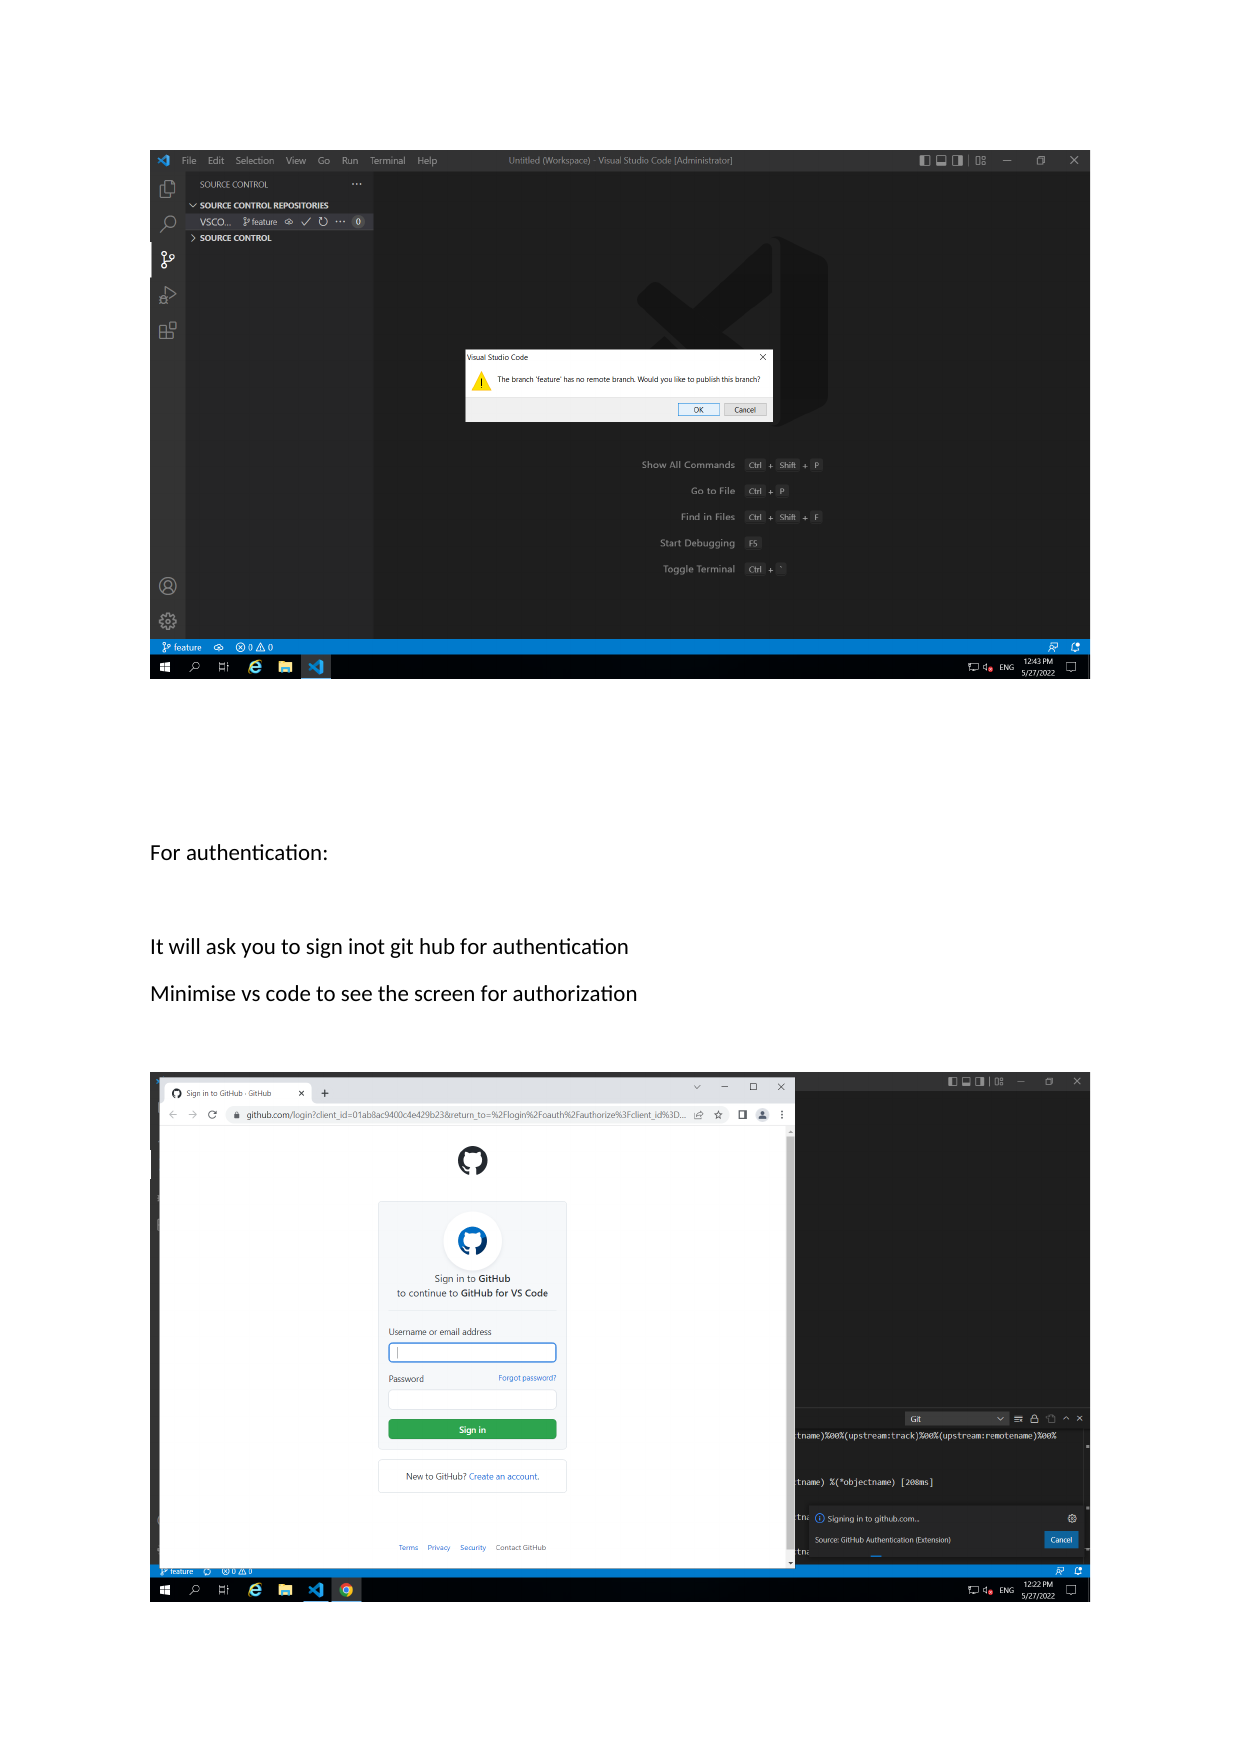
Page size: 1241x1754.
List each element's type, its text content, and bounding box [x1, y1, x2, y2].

text For authentication: [150, 838, 1090, 866]
text It will ask you to sign inot git hub for authentication [150, 932, 1090, 960]
picture [150, 150, 1091, 679]
picture [150, 1072, 1091, 1602]
text Minimise vs code to see the screen for authorization [150, 979, 1090, 1007]
